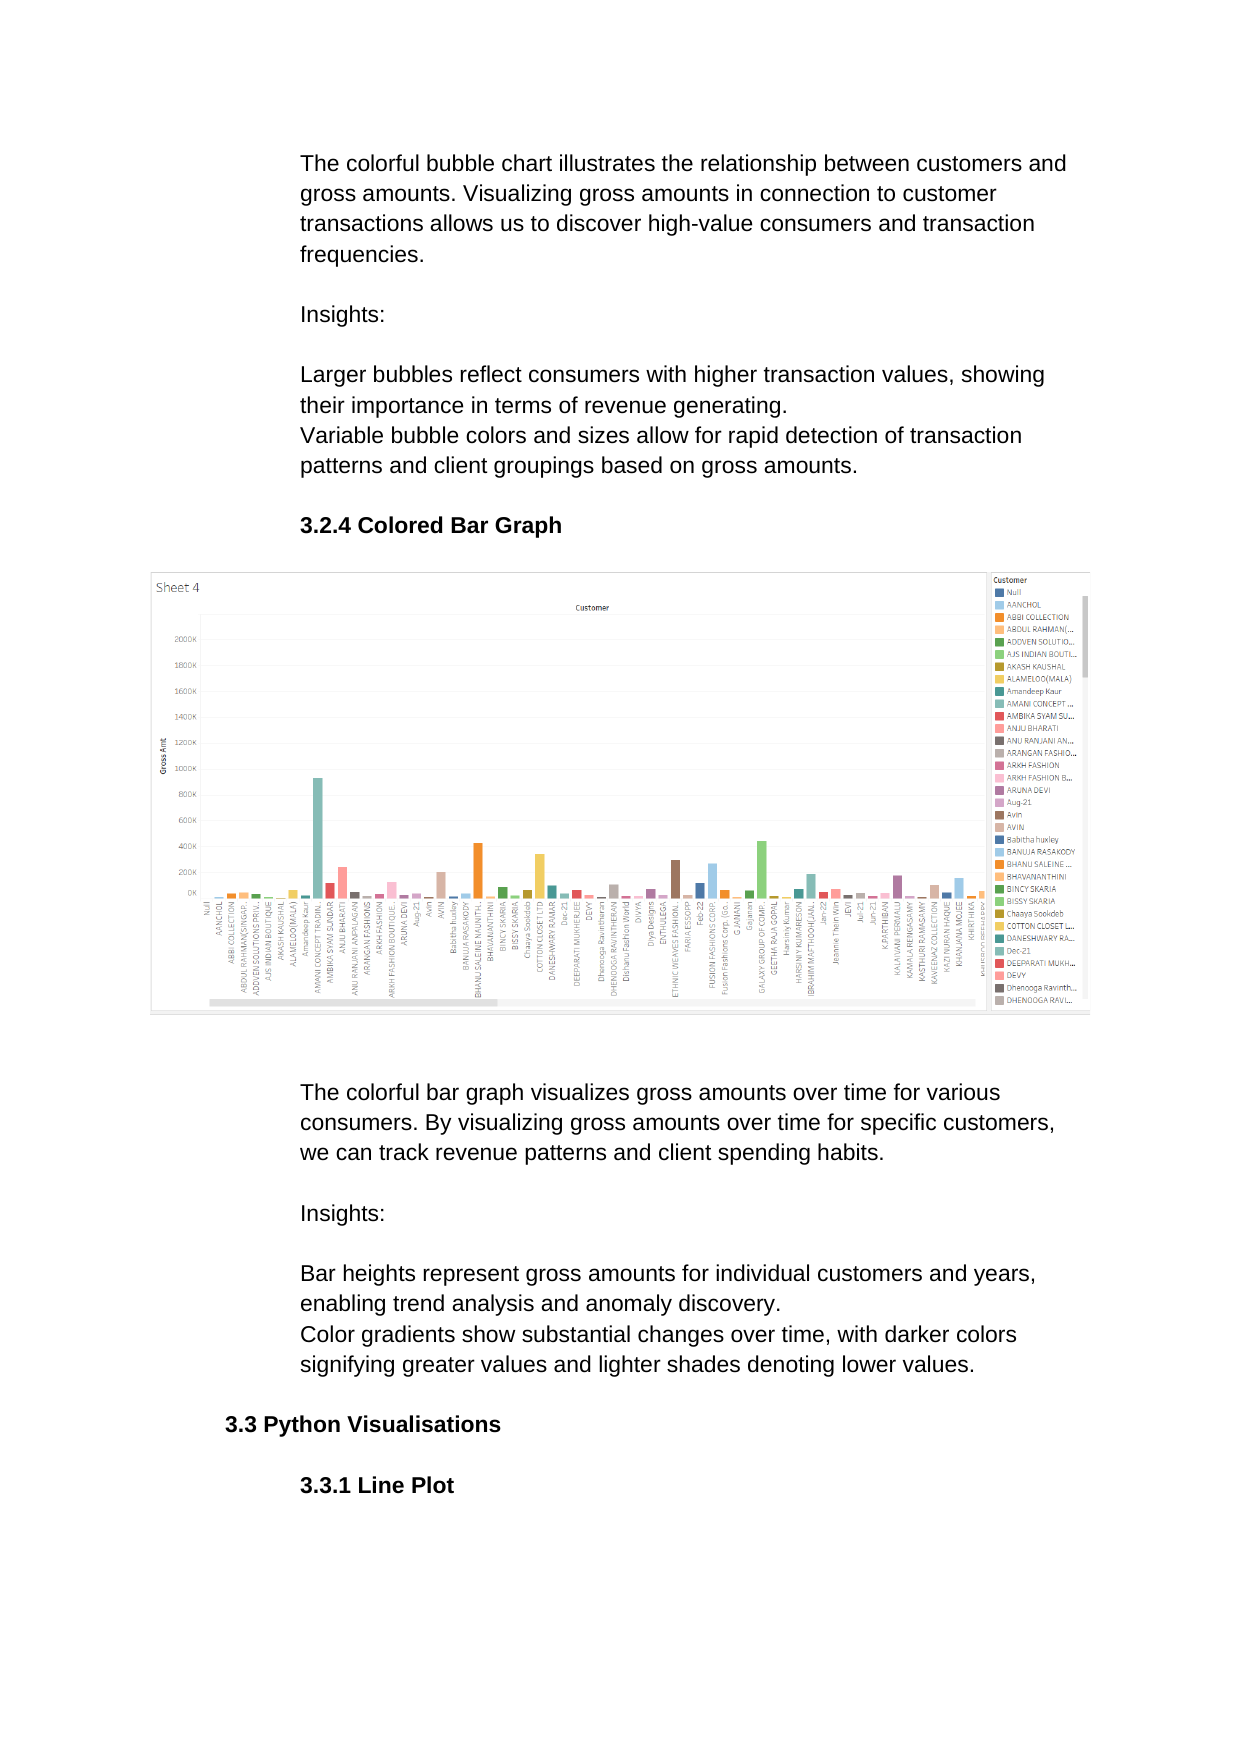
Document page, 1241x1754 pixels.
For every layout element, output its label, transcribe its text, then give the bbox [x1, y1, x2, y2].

picture [150, 572, 1091, 1015]
text 3.2.4 Colored Bar Graph [150, 512, 1090, 539]
text The colorful bubble chart illustrates the relationship between customers and gross amounts. Visualizing gross amounts in connection to customer transactions allows us to discover high-value consumers and transaction frequencies. [300, 150, 1090, 267]
text Larger bubbles reflect consumers with higher transaction values, showing their importance in terms of revenue generating. [300, 361, 1090, 418]
text Color gradients show substantial changes over time, with darker colors signifying greater values and lighter shades denoting lower values. [300, 1321, 1090, 1377]
text Insights: [225, 301, 1090, 327]
text Insights: [225, 1200, 1090, 1226]
text 3.3 Python Visualisations [150, 1411, 1090, 1437]
text Bar heights represent gross amounts for individual customers and years, enabling trend analysis and anomaly discovery. [300, 1260, 1090, 1317]
text Variable bubble colors and sizes allow for rapid detection of transaction patterns and client groupings based on gross amounts. [300, 422, 1090, 478]
text The colorful bar graph visualizes gross amounts over time for various consumers. By visualizing gross amounts over time for specific customers, we can track revenue patterns and client spending habits. [300, 1079, 1090, 1166]
text 3.3.1 Line Plot [150, 1472, 1090, 1498]
